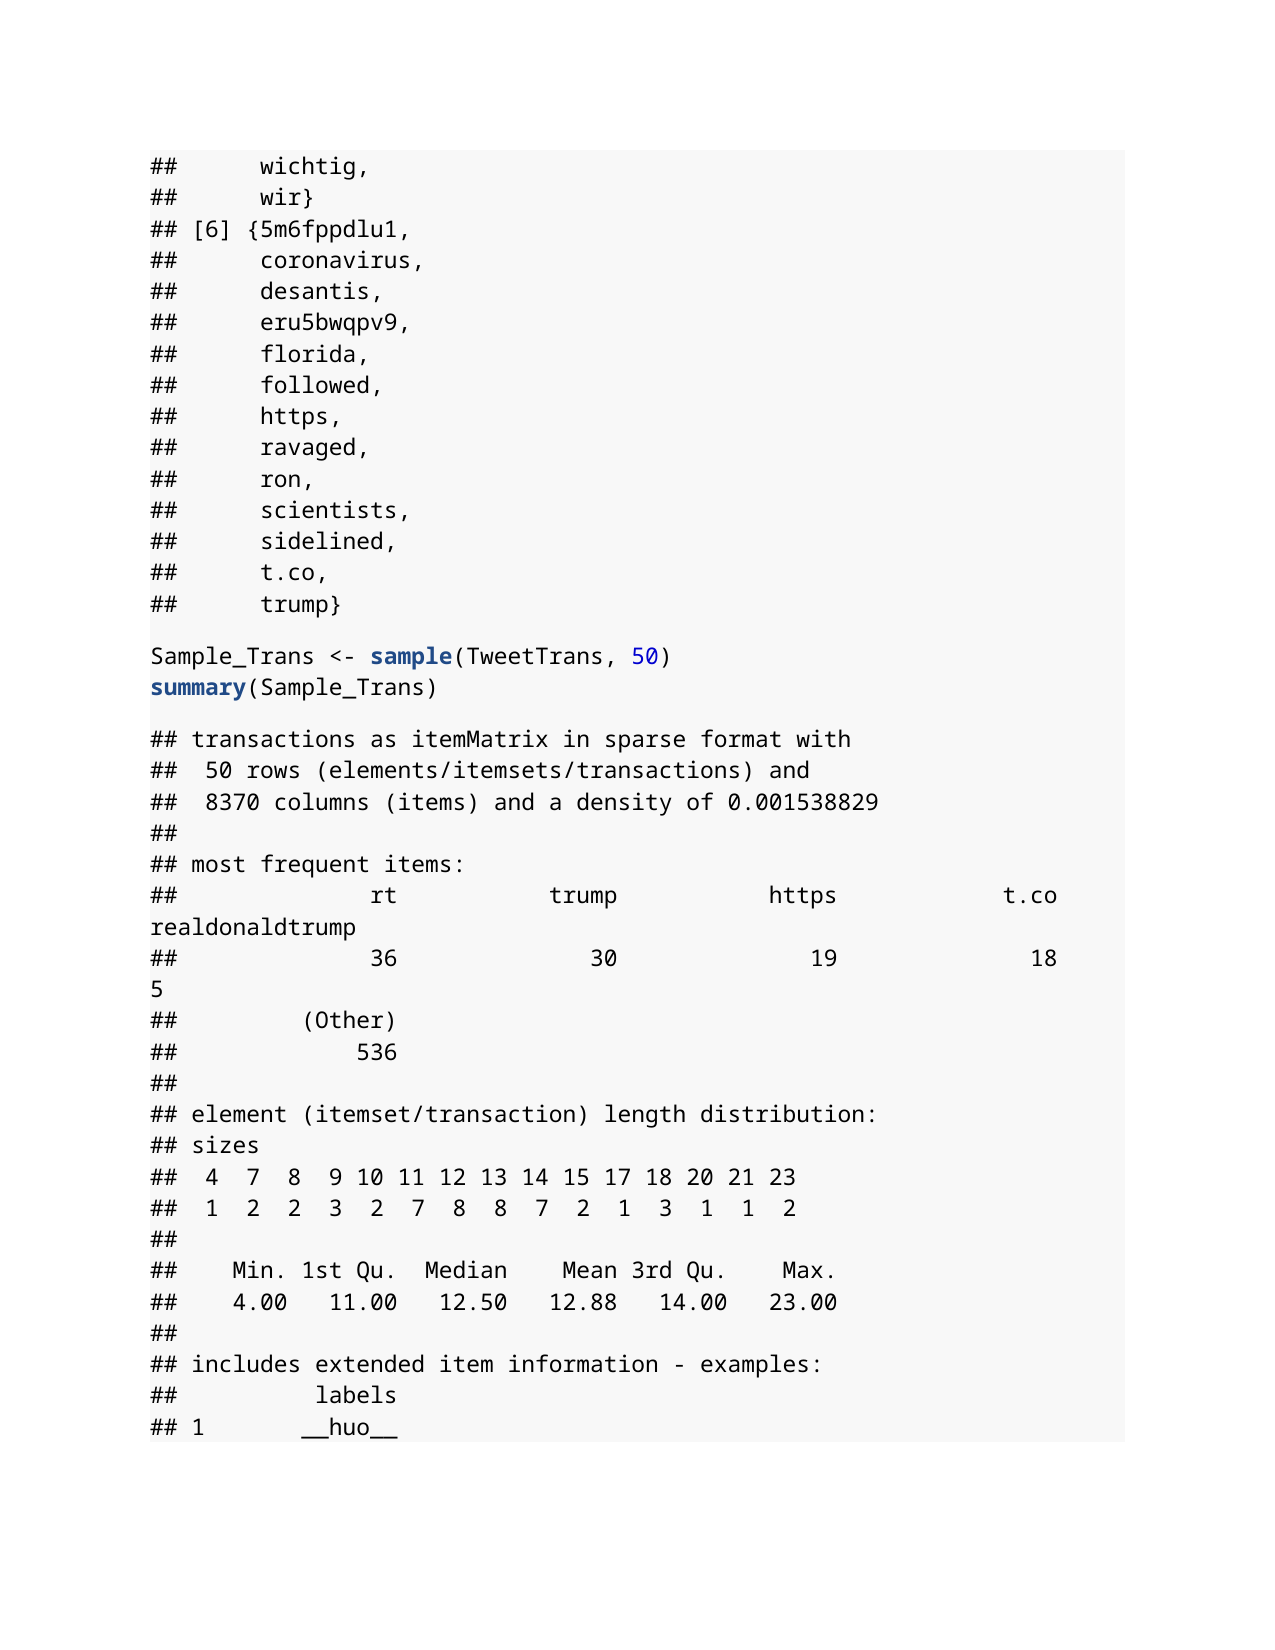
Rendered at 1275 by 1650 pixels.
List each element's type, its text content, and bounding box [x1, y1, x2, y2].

text Sample_Trans <- sample(TweetTrans, 50) summary(Sample_Trans) [150, 639, 1125, 702]
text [150, 150, 1125, 619]
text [150, 723, 1125, 1442]
